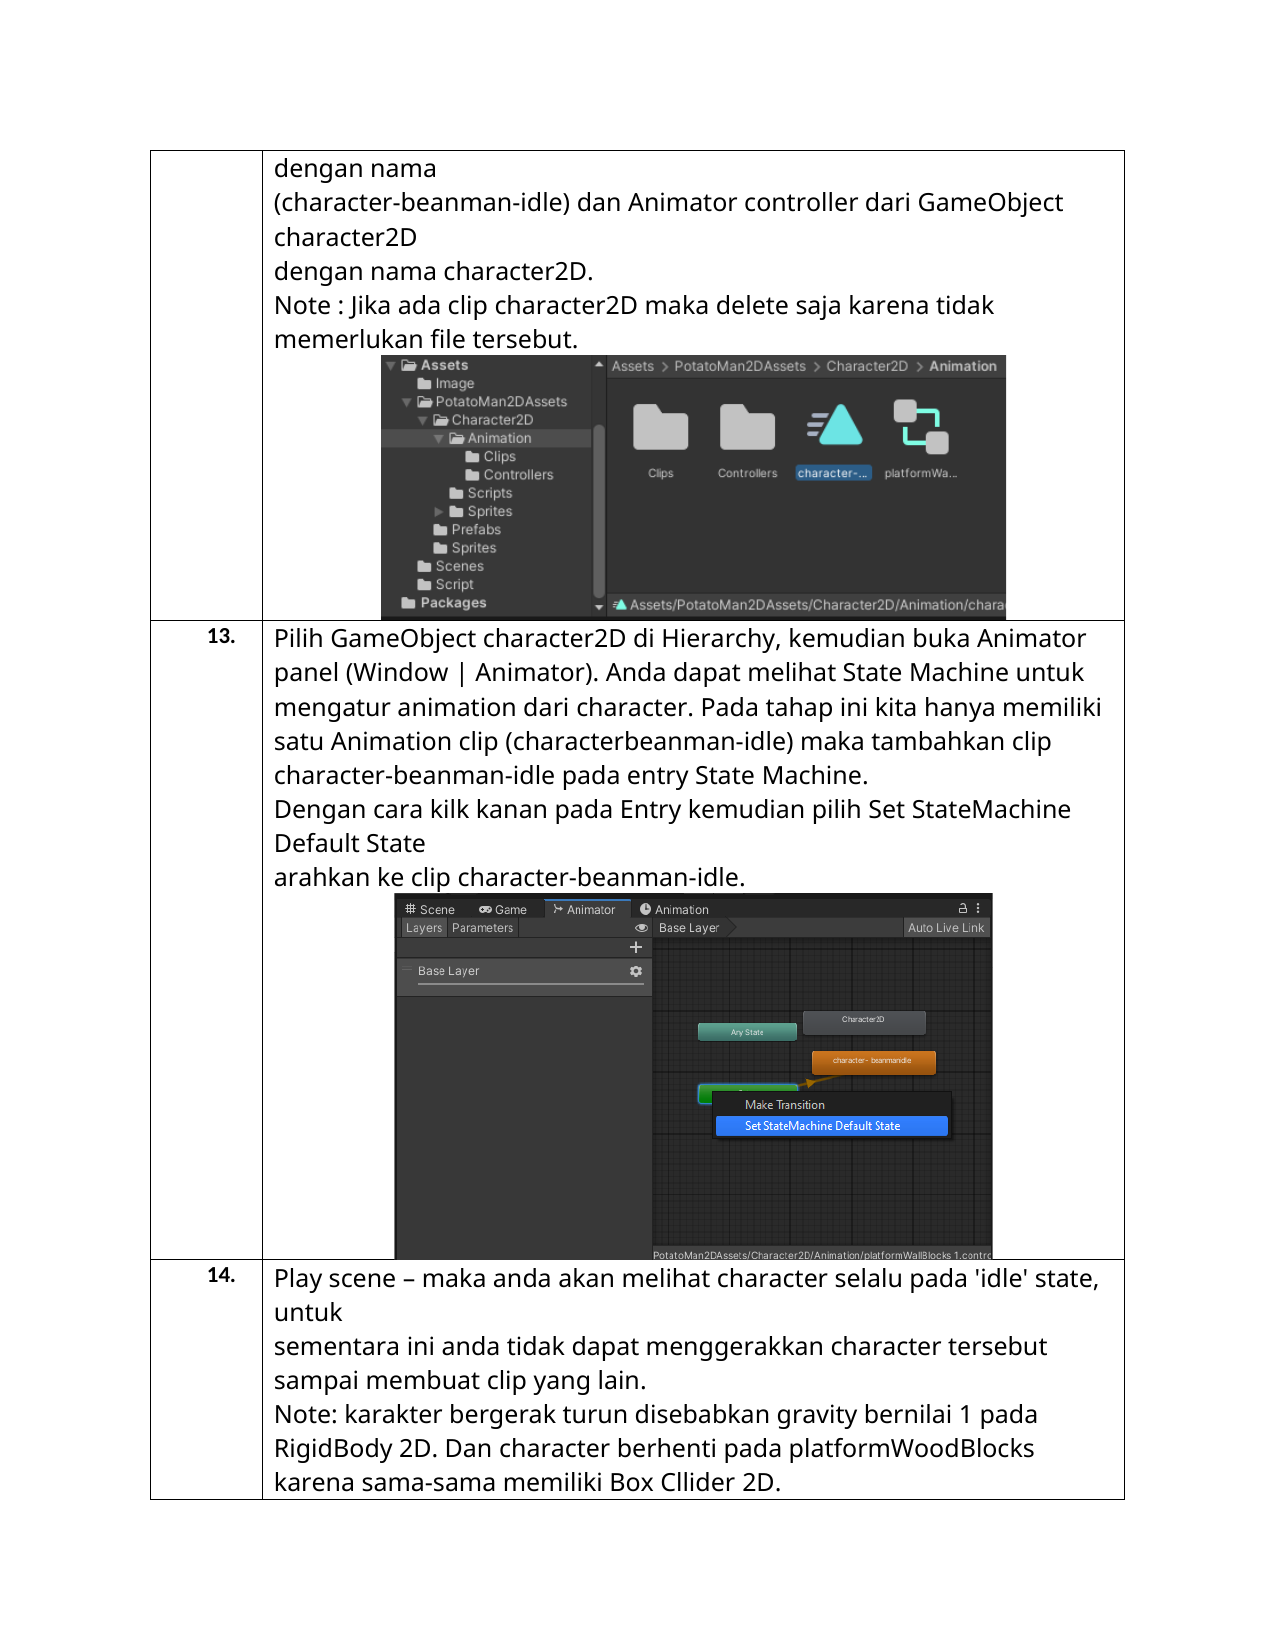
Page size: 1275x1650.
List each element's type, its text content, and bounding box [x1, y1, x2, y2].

table_cell [151, 151, 262, 620]
table_cell [151, 621, 262, 1259]
table_cell Play scene – maka anda akan melihat character selalu pada 'idle' state, untuk sementara ini anda tidak dapat menggerakkan character tersebut sampai membuat clip yang lain. Note: karakter bergerak turun disebabkan gravity bernilai 1 pada RigidBody 2D. Dan character berhenti pada platformWoodBlocks karena sama-sama memiliki Box Cllider 2D. [263, 1260, 1124, 1499]
picture [394, 893, 993, 1260]
table_cell [151, 1260, 262, 1499]
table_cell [263, 151, 1124, 620]
table_cell Pilih GameObject character2D di Hierarchy, kemudian buka Animator panel (Window | Animator). Anda dapat melihat State Machine untuk mengatur animation dari character. Pada tahap ini kita hanya memiliki satu Animation clip (characterbeanman-idle) maka tambahkan clip character-beanman-idle pada entry State Machine. Dengan cara kilk kanan pada Entry kemudian pilih Set StateMachine Default State arahkan ke clip character-beanman-idle. [263, 621, 1124, 1259]
picture [381, 355, 1007, 620]
